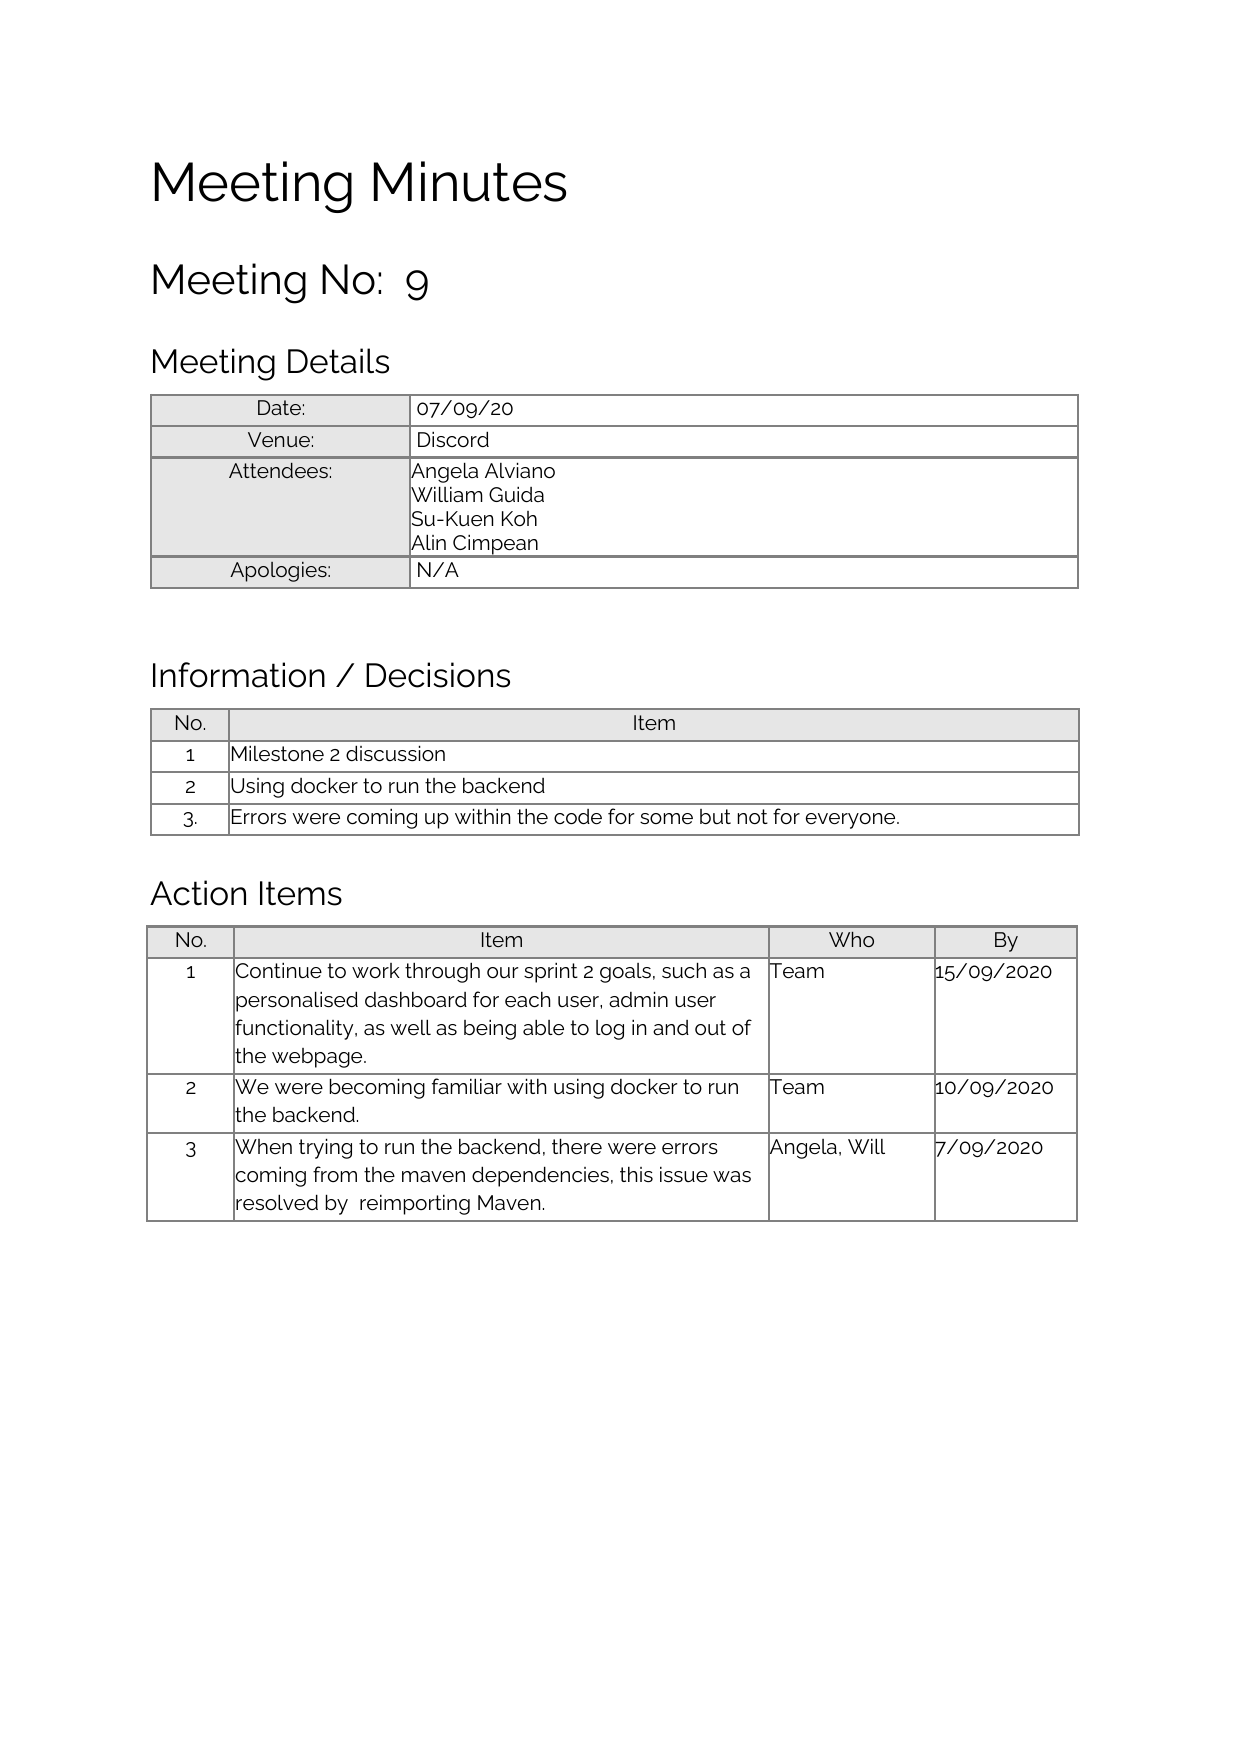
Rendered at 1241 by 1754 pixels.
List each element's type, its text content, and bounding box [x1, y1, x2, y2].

table_cell Angela Alviano William Guida Su-Kuen Koh Alin Cimpean [411, 459, 1077, 555]
table_cell Errors were coming up within the code for some but not for everyone. [230, 805, 1078, 834]
table_cell 15/09/2020 [936, 959, 1076, 1073]
table_cell We were becoming familiar with using docker to run the backend. [235, 1075, 768, 1132]
table_cell N/A [411, 558, 1077, 587]
table_cell Attendees: [152, 459, 409, 555]
table_header Item [235, 928, 768, 957]
subtitle Information / Decisions [150, 657, 1090, 696]
table_header No. [148, 928, 233, 957]
table_cell Team [770, 1075, 934, 1132]
table_cell 2 [148, 1075, 233, 1132]
table_cell 7/09/2020 [936, 1134, 1076, 1220]
table_cell 3 [148, 1134, 233, 1220]
subtitle Action Items [150, 874, 1090, 913]
table_header No. [152, 710, 228, 740]
table_cell Milestone 2 discussion [230, 742, 1078, 771]
table_cell Discord [411, 427, 1077, 456]
title Meeting Minutes [150, 150, 1090, 214]
table_header 07/09/20 [411, 396, 1077, 425]
table_cell Apologies: [152, 558, 409, 587]
table_cell 2 [152, 773, 228, 803]
table_cell Venue: [152, 427, 409, 456]
table_cell Using docker to run the backend [230, 773, 1078, 803]
table_header Date: [152, 396, 409, 425]
table_cell 1 [148, 959, 233, 1073]
table_cell When trying to run the backend, there were errors coming from the maven dependencies, this issue was resolved by reimporting Maven. [235, 1134, 768, 1220]
table_cell Continue to work through our sprint 2 goals, such as a personalised dashboard for each user, admin user functionality, as well as being able to log in and out of the webpage. [235, 959, 768, 1073]
table_header Who [770, 928, 934, 957]
subtitle Meeting Details [150, 342, 1090, 381]
subtitle Meeting No: 9 [150, 255, 1090, 304]
table_cell Team [770, 959, 934, 1073]
table_cell 3. [152, 805, 228, 834]
table_header Item [230, 710, 1078, 740]
table_header By [936, 928, 1076, 957]
table_cell Angela, Will [770, 1134, 934, 1220]
table_cell 1 [152, 742, 228, 771]
table_cell 10/09/2020 [936, 1075, 1076, 1132]
